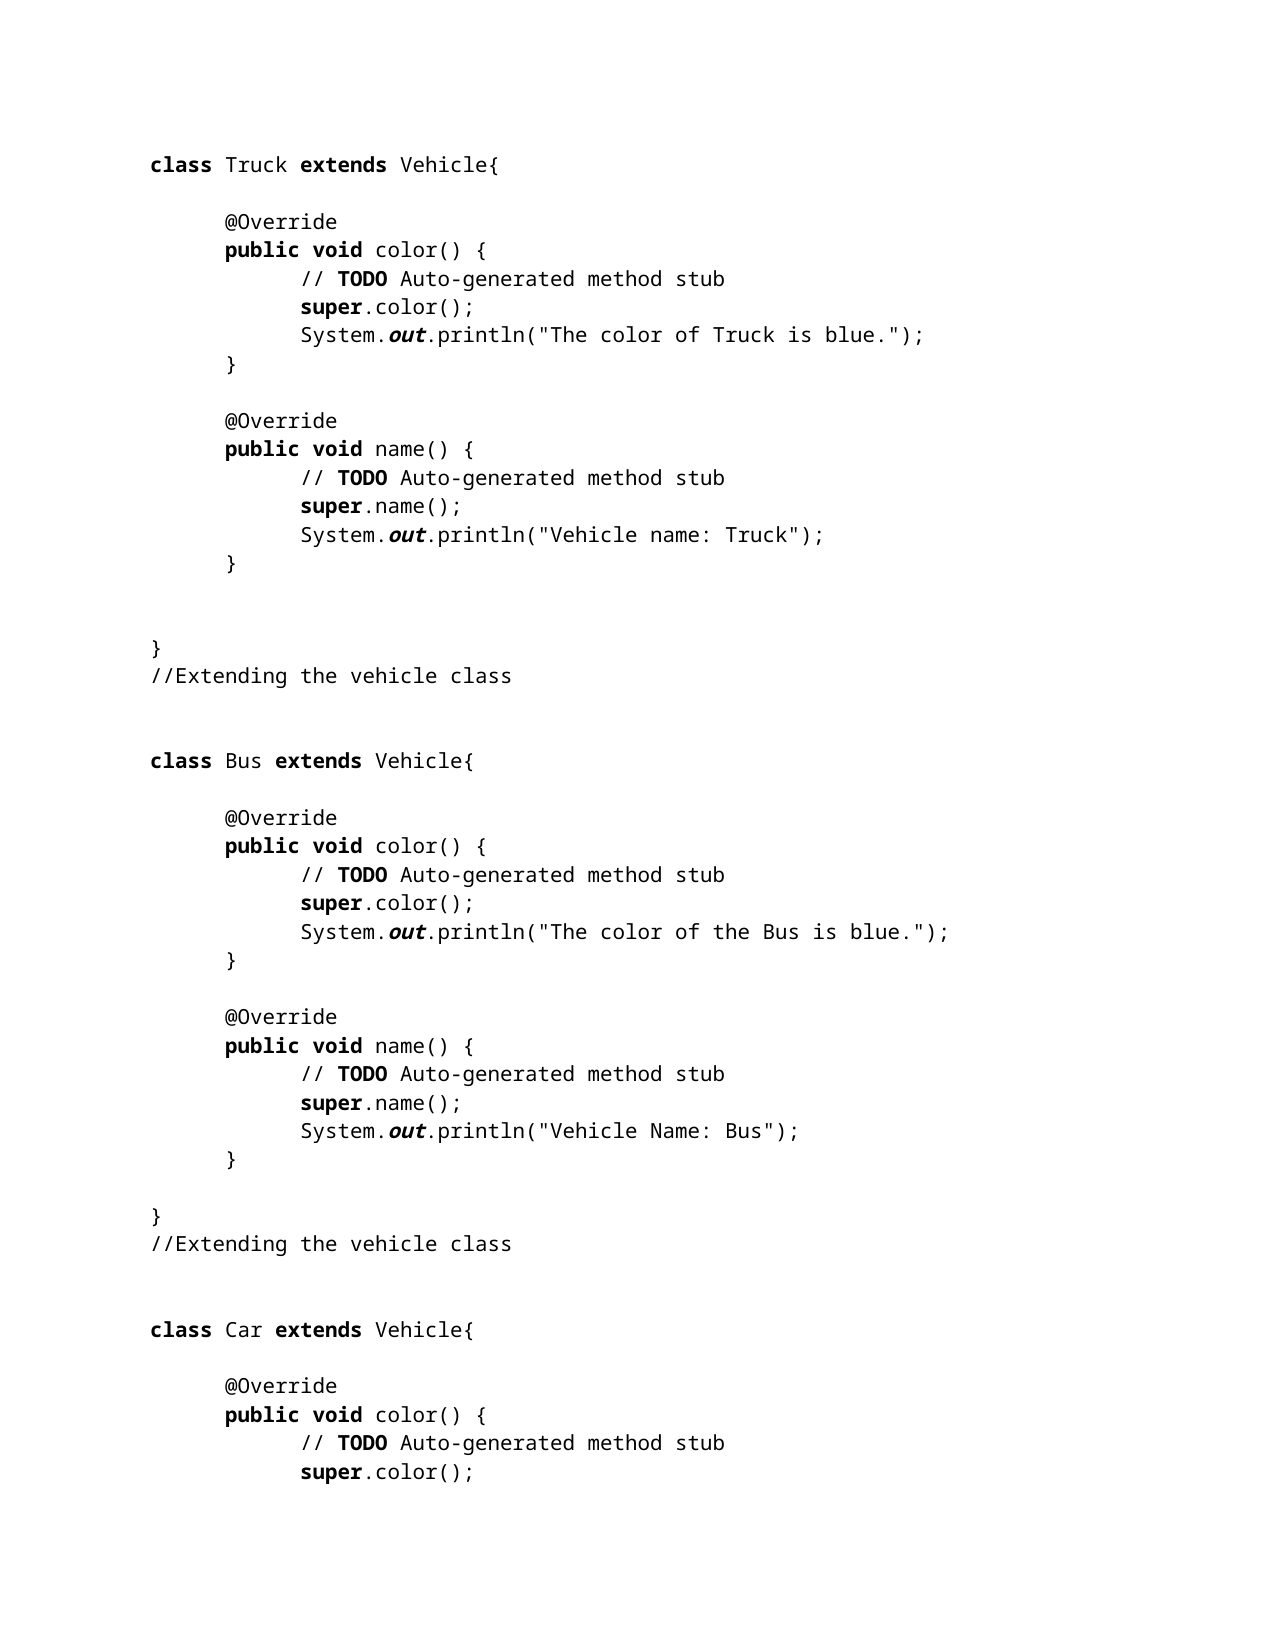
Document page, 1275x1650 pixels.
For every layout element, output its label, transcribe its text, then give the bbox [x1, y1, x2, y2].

text super.name(); [150, 491, 1125, 520]
text // TODO Auto-generated method stub [150, 264, 1125, 292]
text } [150, 633, 1125, 661]
text class Truck extends Vehicle{ [150, 150, 1125, 178]
text // TODO Auto-generated method stub [150, 1059, 1125, 1088]
text super.color(); [150, 292, 1125, 321]
text @Override [150, 803, 1125, 832]
text public void name() { [150, 434, 1125, 463]
text // TODO Auto-generated method stub [150, 463, 1125, 491]
text } [150, 349, 1125, 377]
text @Override [150, 406, 1125, 434]
text super.color(); [150, 888, 1125, 917]
text @Override [150, 207, 1125, 235]
text System.out.println("The color of Truck is blue."); [150, 321, 1125, 349]
text } [150, 945, 1125, 974]
text //Extending the vehicle class [150, 1229, 1125, 1258]
text System.out.println("Vehicle name: Truck"); [150, 520, 1125, 548]
text class Car extends Vehicle{ [150, 1315, 1125, 1343]
text public void color() { [150, 235, 1125, 264]
text super.color(); [150, 1457, 1125, 1485]
text } [150, 1201, 1125, 1229]
text System.out.println("Vehicle Name: Bus"); [150, 1116, 1125, 1144]
text public void color() { [150, 832, 1125, 860]
text public void color() { [150, 1400, 1125, 1428]
text //Extending the vehicle class [150, 661, 1125, 689]
text System.out.println("The color of the Bus is blue."); [150, 917, 1125, 945]
text class Bus extends Vehicle{ [150, 746, 1125, 775]
text // TODO Auto-generated method stub [150, 860, 1125, 888]
text @Override [150, 1372, 1125, 1400]
text // TODO Auto-generated method stub [150, 1428, 1125, 1457]
text @Override [150, 1002, 1125, 1031]
text } [150, 1144, 1125, 1173]
text public void name() { [150, 1031, 1125, 1059]
text } [150, 548, 1125, 577]
text super.name(); [150, 1088, 1125, 1116]
